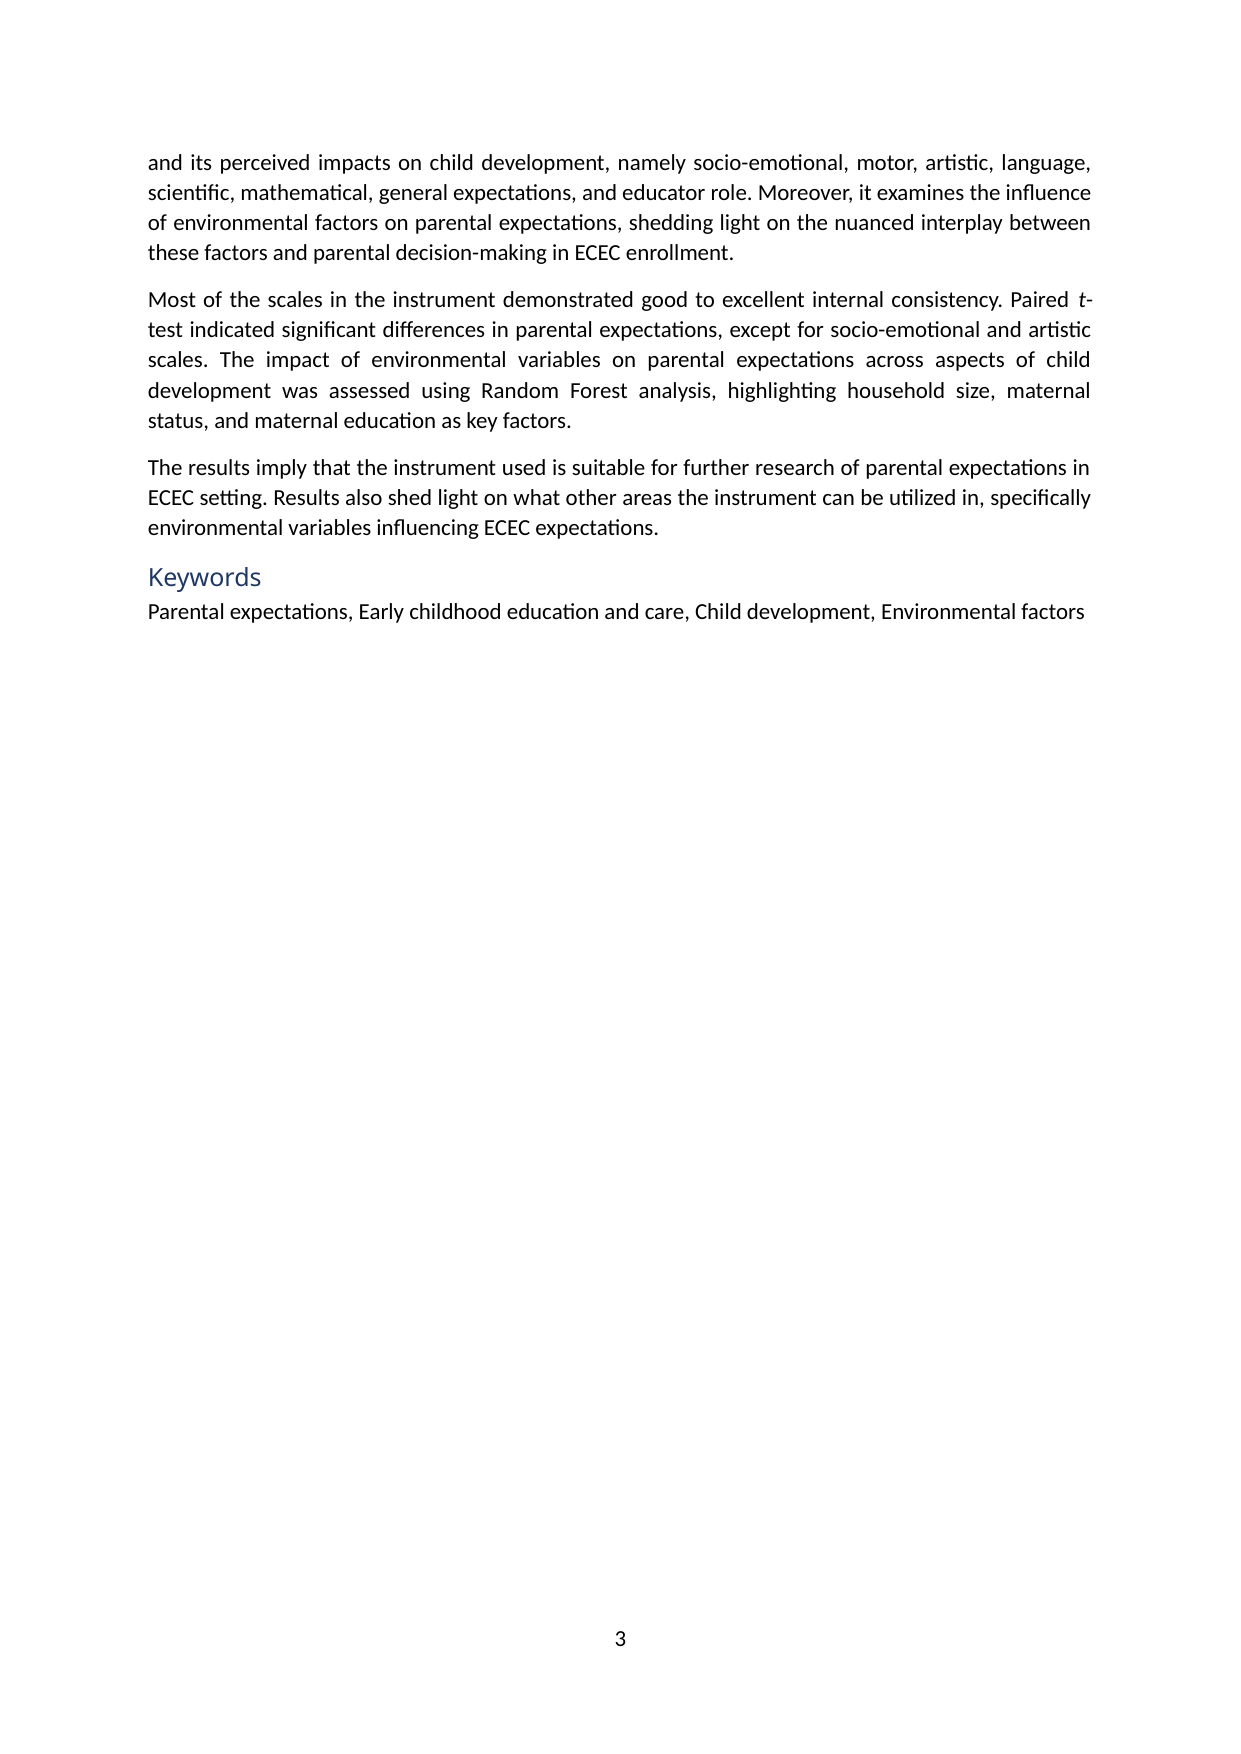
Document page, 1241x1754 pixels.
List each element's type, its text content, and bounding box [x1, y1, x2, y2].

text The results imply that the instrument used is suitable for further research of parental expectations in ECEC setting. Results also shed light on what other areas the instrument can be utilized in, specifically environmental variables influencing ECEC expectations. [148, 453, 1093, 541]
text Parental expectations, Early childhood education and care, Child development, Environmental factors [148, 597, 1093, 625]
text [148, 148, 1093, 266]
text Most of the scales in the instrument demonstrated good to excellent internal consistency. Paired t-test indicated significant differences in parental expectations, except for socio-emotional and artistic scales. The impact of environmental variables on parental expectations across aspects of child development was assessed using Random Forest analysis, highlighting household size, maternal status, and maternal education as key factors. [148, 285, 1093, 434]
subtitle Keywords [148, 560, 1093, 594]
